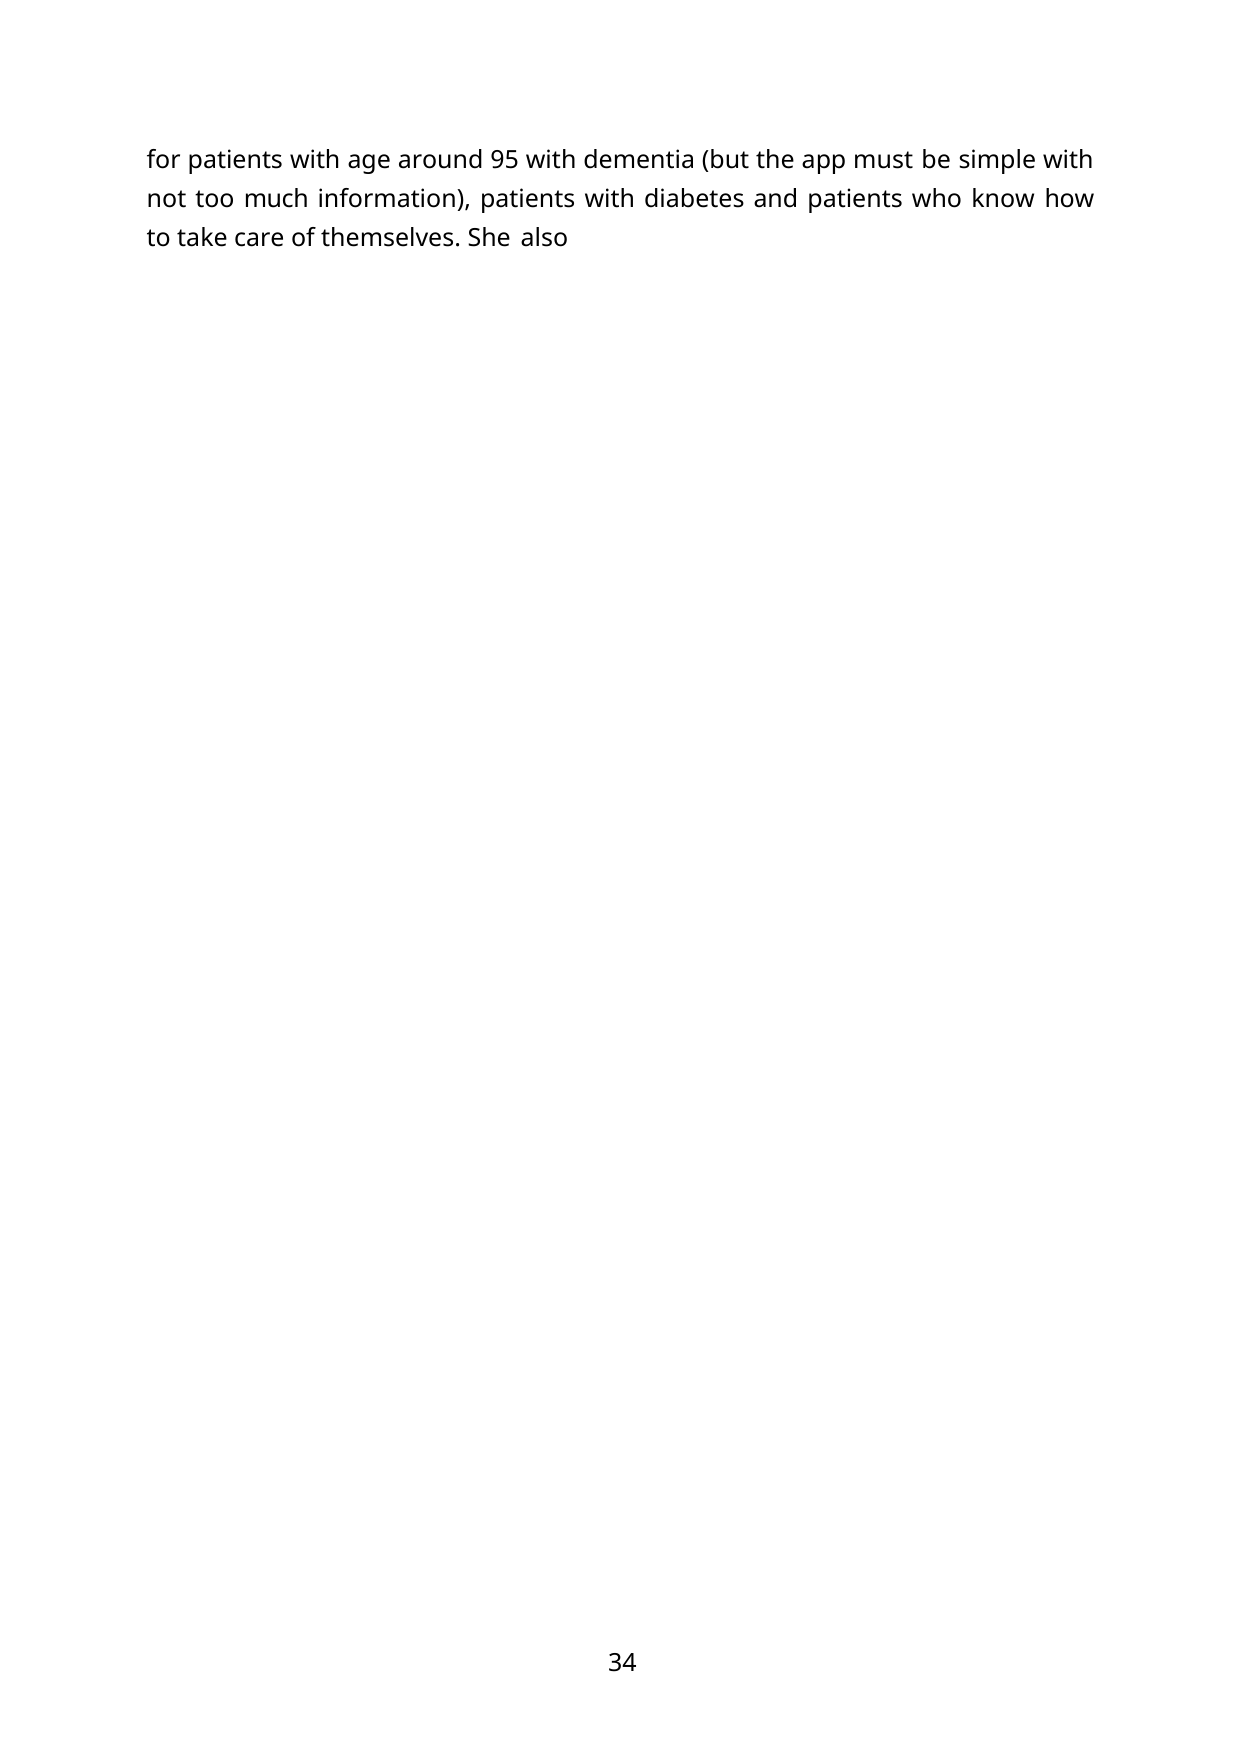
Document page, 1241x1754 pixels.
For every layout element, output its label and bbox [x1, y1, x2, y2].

text [146, 142, 1094, 254]
